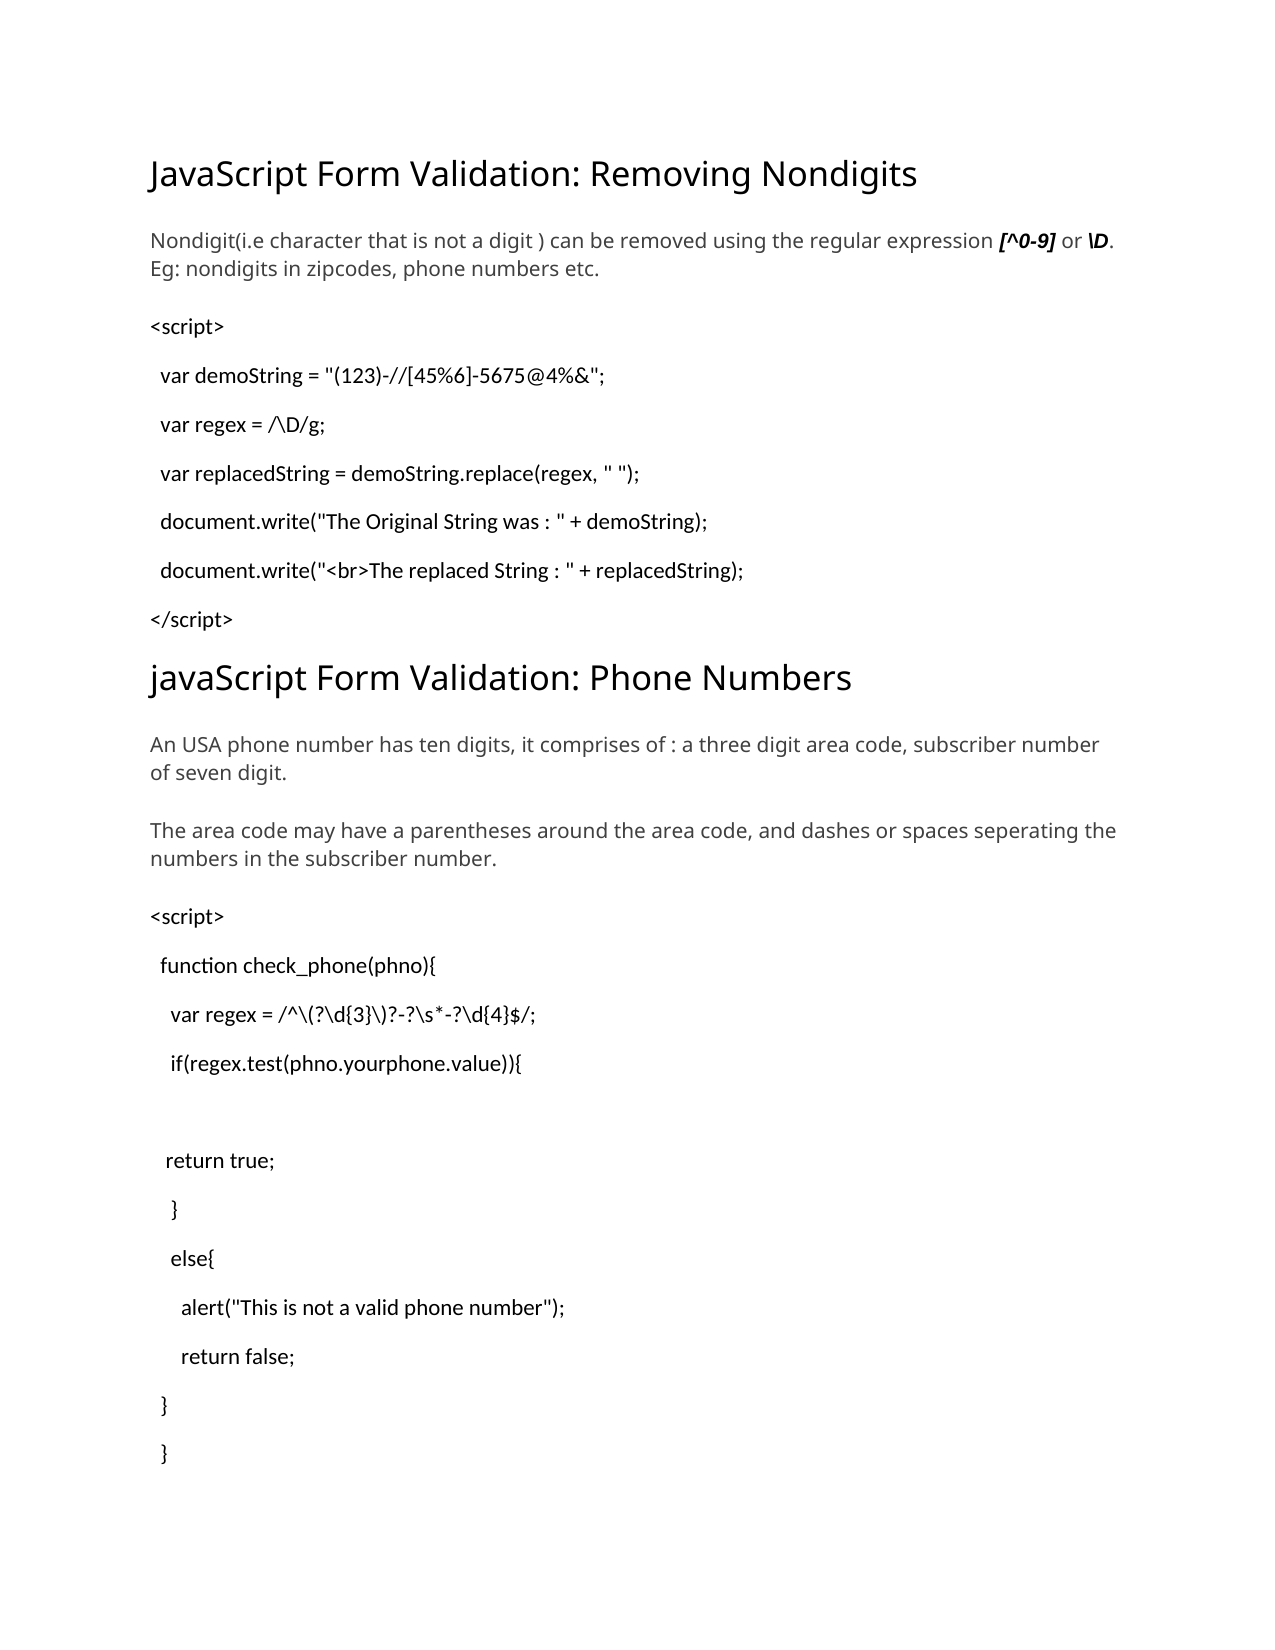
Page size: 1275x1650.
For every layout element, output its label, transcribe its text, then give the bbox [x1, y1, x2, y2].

text var replacedString = demoString.replace(regex, " "); [150, 459, 1125, 487]
text return false; [150, 1342, 1125, 1370]
text var regex = /\D/g; [150, 410, 1125, 438]
text } [150, 1439, 1125, 1468]
text </script> [150, 605, 1125, 633]
text alert("This is not a valid phone number"); [150, 1293, 1125, 1321]
text <script> [150, 902, 1125, 930]
text else{ [150, 1244, 1125, 1272]
text } [150, 1391, 1125, 1419]
text An USA phone number has ten digits, it comprises of : a three digit area code, subscriber number of seven digit. [150, 730, 1125, 787]
text <script> [150, 312, 1125, 340]
text function check_phone(phno){ [150, 951, 1125, 979]
text Nondigit(i.e character that is not a digit ) can be removed using the regular expression [^0-9] or \D. Eg: nondigits in zipcodes, phone numbers etc. [150, 226, 1125, 283]
text } [150, 1195, 1125, 1223]
text if(regex.test(phno.yourphone.value)){ [150, 1049, 1125, 1077]
text var regex = /^\(?\d{3}\)?-?\s*-?\d{4}$/; [150, 1000, 1125, 1028]
subtitle JavaScript Form Validation: Removing Nondigits [150, 150, 1125, 197]
text var demoString = "(123)-//[45%6]-5675@4%&"; [150, 361, 1125, 389]
text return true; [150, 1146, 1125, 1174]
text document.write("<br>The replaced String : " + replacedString); [150, 556, 1125, 584]
subtitle javaScript Form Validation: Phone Numbers [150, 654, 1125, 701]
text document.write("The Original String was : " + demoString); [150, 507, 1125, 536]
text The area code may have a parentheses around the area code, and dashes or spaces seperating the numbers in the subscriber number. [150, 816, 1125, 873]
